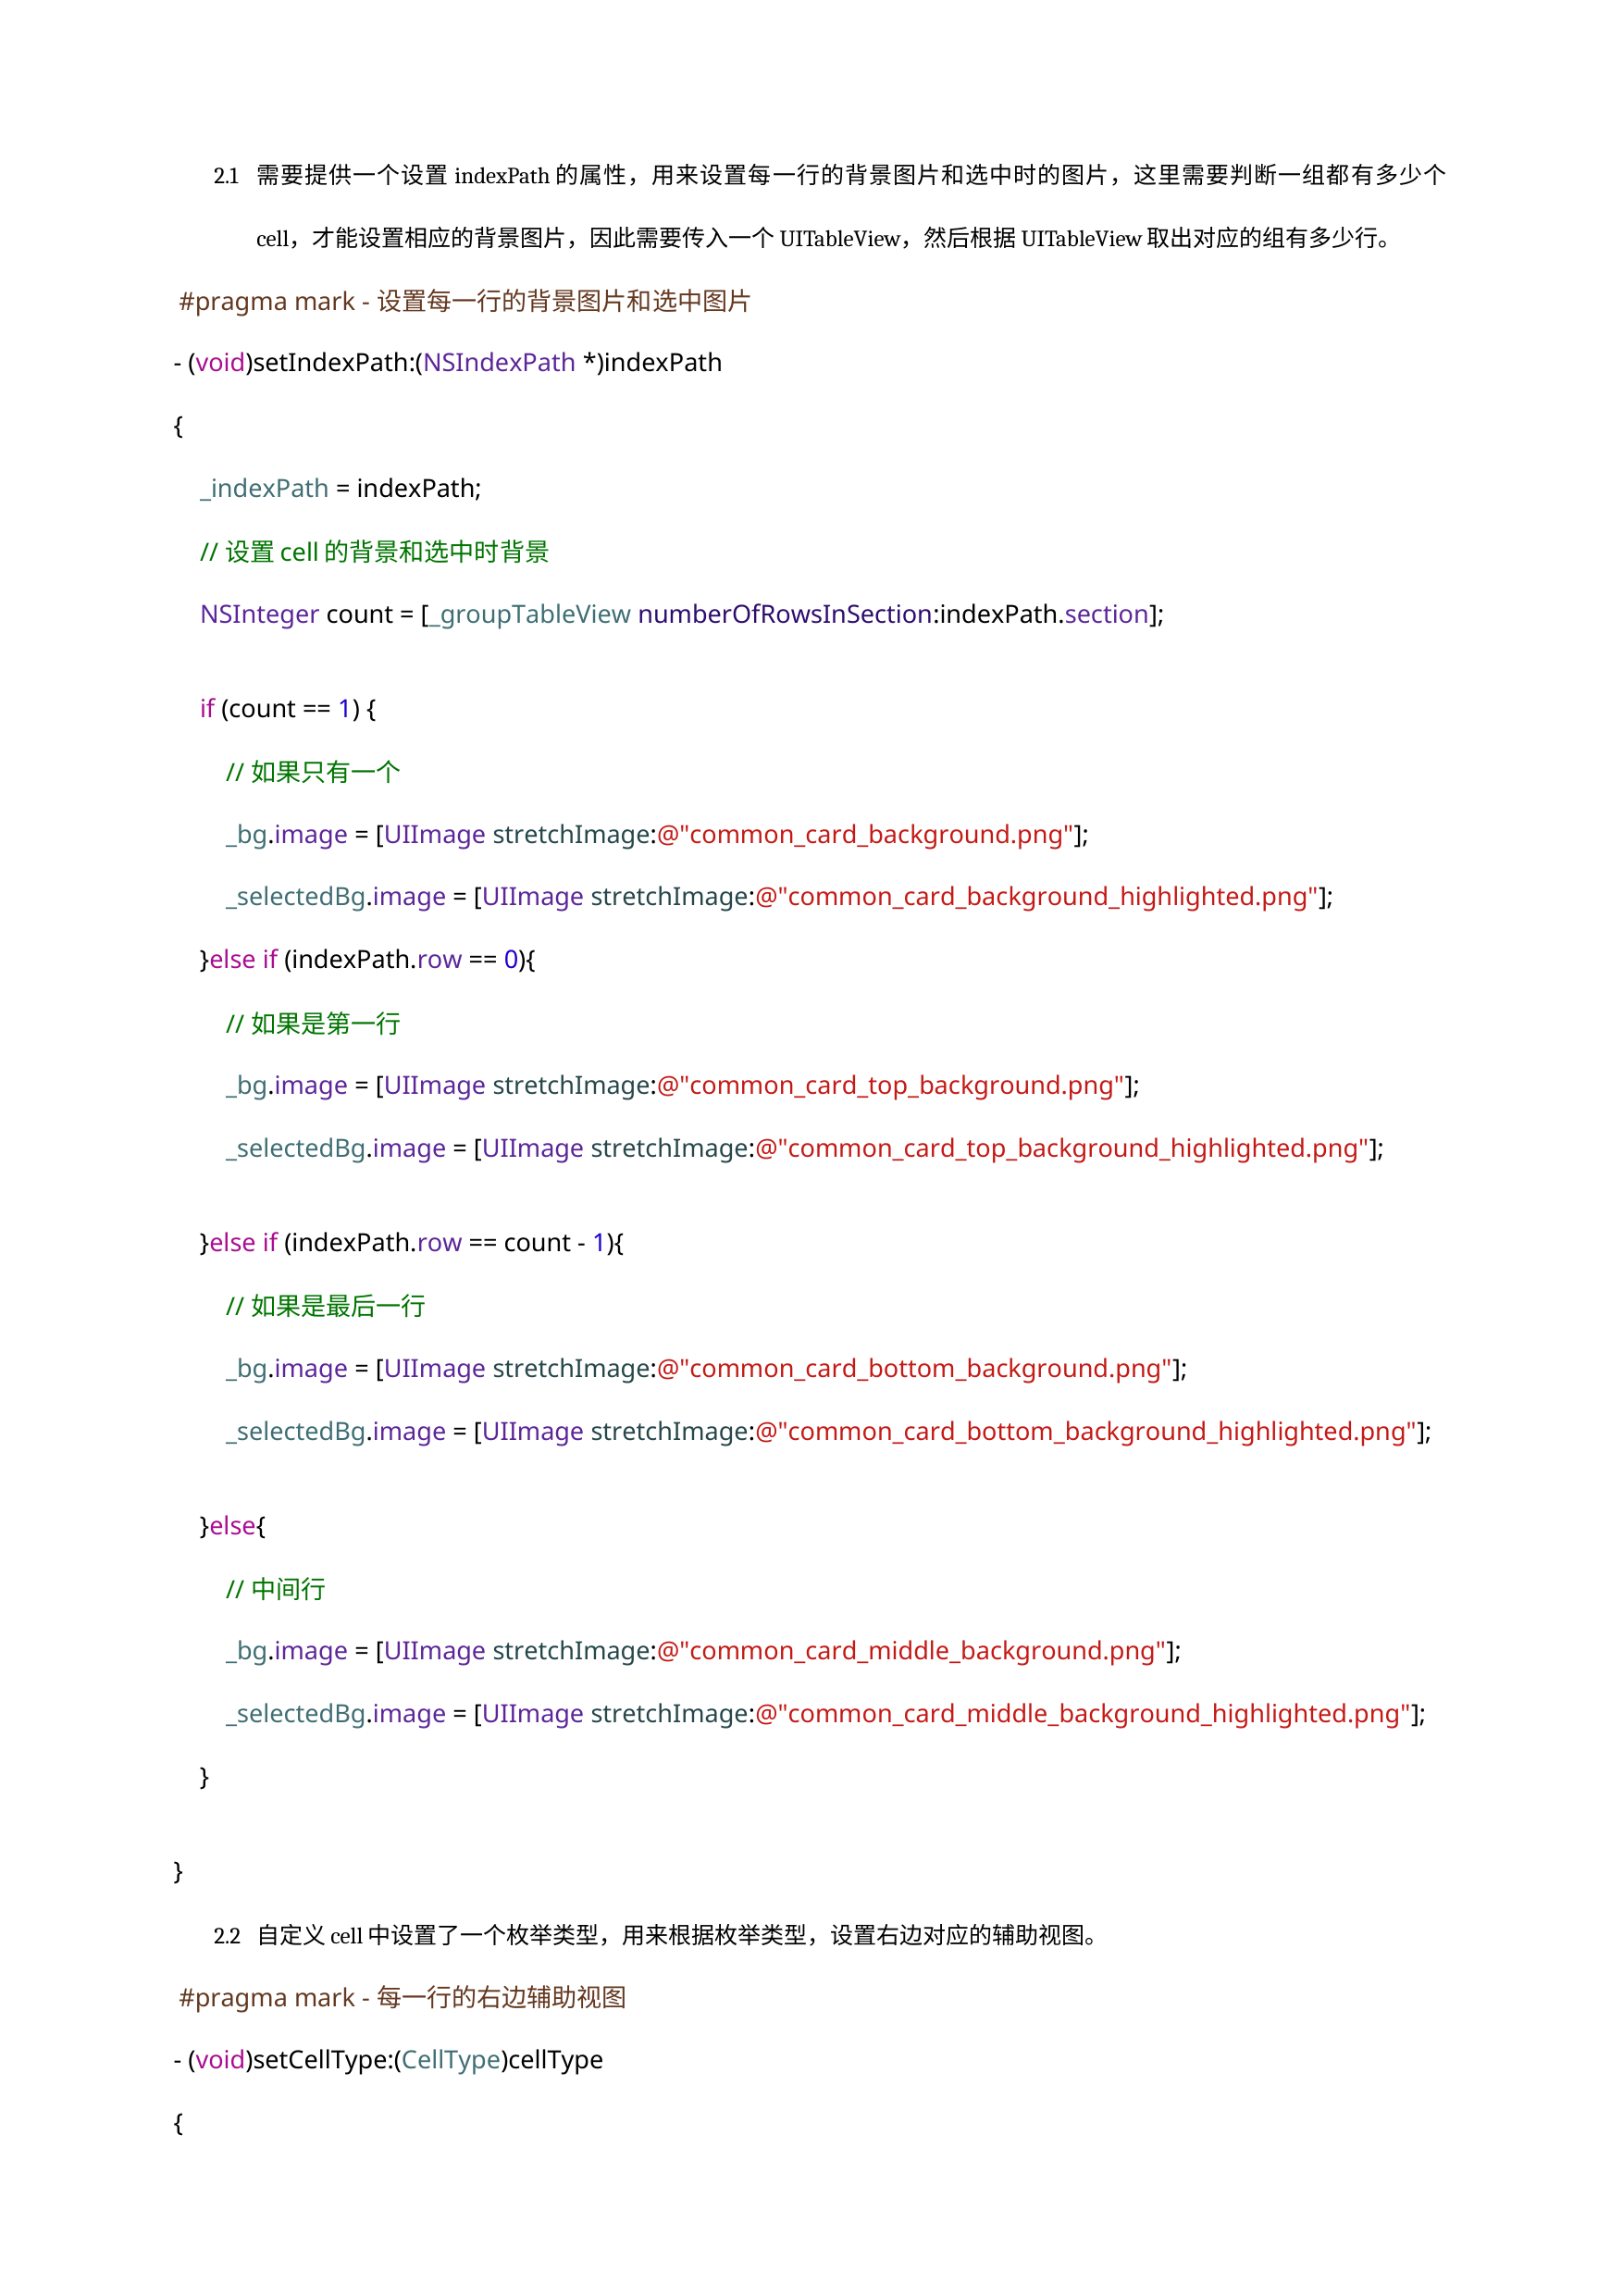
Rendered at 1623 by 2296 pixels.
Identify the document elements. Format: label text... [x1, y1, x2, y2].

text }else if (indexPath.row == 0){ [173, 927, 1449, 990]
text _selectedBg.image = [UIImage stretchImage:@"common_card_background_highlighted.png"]; [173, 864, 1449, 927]
text // 如果是第一行 [173, 990, 1449, 1053]
text }else{ [173, 1494, 1449, 1557]
list 需要提供一个设置indexPath的属性，用来设置每一行的背景图片和选中时的图片，这里需要判断一组都有多少个cell，才能设置相应的背景图片，因此需要传入一个UITableView，然后根据UITableView取出对应的组有多少行。 [214, 142, 1449, 267]
text #pragma mark - 设置每一行的背景图片和选中图片 [173, 267, 1449, 330]
list 自定义cell中设置了一个枚举类型，用来根据枚举类型，设置右边对应的辅助视图。 [214, 1902, 1449, 1965]
text _bg.image = [UIImage stretchImage:@"common_card_middle_background.png"]; [173, 1619, 1449, 1682]
text _bg.image = [UIImage stretchImage:@"common_card_background.png"]; [173, 802, 1449, 864]
text - (void)setIndexPath:(NSIndexPath *)indexPath [173, 330, 1449, 393]
text } [173, 1839, 1449, 1902]
text { [173, 393, 1449, 456]
text #pragma mark - 每一行的右边辅助视图 [173, 1965, 1449, 2028]
text - (void)setCellType:(CellType)cellType [173, 2028, 1449, 2091]
text } [173, 1744, 1449, 1807]
text NSInteger count = [_groupTableView numberOfRowsInSection:indexPath.section]; [173, 582, 1449, 645]
text _indexPath = indexPath; [173, 456, 1449, 519]
text _bg.image = [UIImage stretchImage:@"common_card_bottom_background.png"]; [173, 1336, 1449, 1399]
text _selectedBg.image = [UIImage stretchImage:@"common_card_top_background_highlighted.png"]; [173, 1116, 1449, 1179]
text // 如果只有一个 [173, 739, 1449, 802]
text // 中间行 [173, 1557, 1449, 1619]
text if (count == 1) { [173, 676, 1449, 739]
text _selectedBg.image = [UIImage stretchImage:@"common_card_bottom_background_highlighted.png"]; [173, 1399, 1449, 1462]
text }else if (indexPath.row == count - 1){ [173, 1210, 1449, 1273]
text // 设置cell的背景和选中时背景 [173, 519, 1449, 582]
text _bg.image = [UIImage stretchImage:@"common_card_top_background.png"]; [173, 1053, 1449, 1116]
text // 如果是最后一行 [173, 1273, 1449, 1336]
text _selectedBg.image = [UIImage stretchImage:@"common_card_middle_background_highlighted.png"]; [173, 1682, 1449, 1744]
text { [173, 2091, 1449, 2153]
